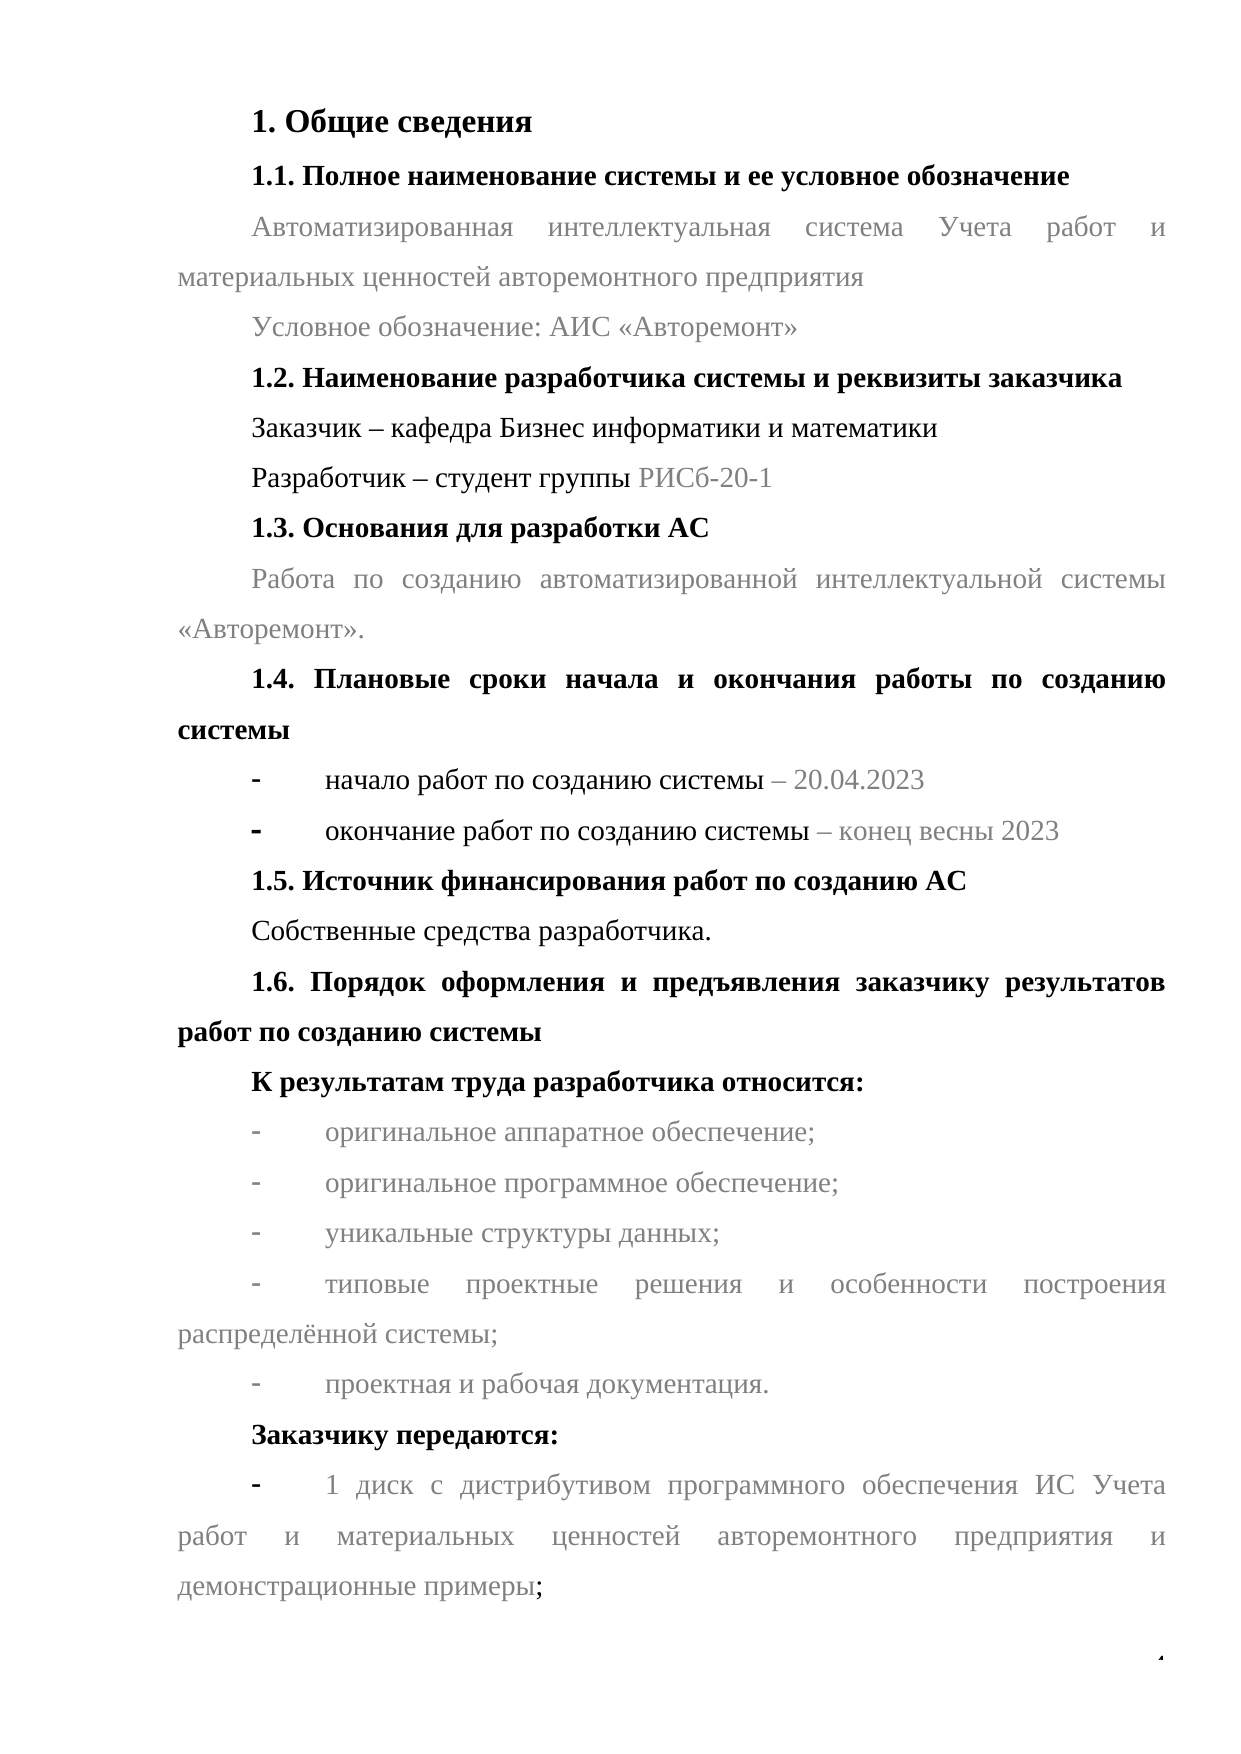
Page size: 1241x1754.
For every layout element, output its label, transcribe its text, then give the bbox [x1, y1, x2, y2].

text Условное обозначение: АИС «Авторемонт» [177, 309, 1167, 343]
subtitle 1.4. Плановые сроки начала и окончания работы по созданию системы [177, 662, 1167, 745]
subtitle 1. Общие сведения [177, 101, 1167, 139]
list оригинальное аппаратное обеспечение; [177, 1114, 1167, 1148]
subtitle 1.2. Наименование разработчика системы и реквизиты заказчика [177, 360, 1167, 393]
list проектная и рабочая документация. [177, 1367, 1167, 1400]
list окончание работ по созданию системы – конец весны 2023 [177, 813, 1167, 846]
subtitle 1.6. Порядок оформления и предъявления заказчику результатов работ по созданию системы [177, 964, 1167, 1047]
text Работа по созданию автоматизированной интеллектуальной системы «Авторемонт». [177, 561, 1167, 645]
text Автоматизированная интеллектуальная система Учета работ и материальных ценностей авторемонтного предприятия [177, 209, 1167, 293]
list 1 диск с дистрибутивом программного обеспечения ИС Учета работ и материальных ценностей авторемонтного предприятия и демонстрационные примеры; [177, 1467, 1167, 1602]
list уникальные структуры данных; [177, 1215, 1167, 1249]
subtitle 1.1. Полное наименование системы и ее условное обозначение [177, 158, 1167, 192]
text Собственные средства разработчика. [177, 913, 1167, 947]
text К результатам труда разработчика относится: [177, 1064, 1167, 1098]
subtitle 1.5. Источник финансирования работ по созданию АС [177, 863, 1167, 897]
list оригинальное программное обеспечение; [177, 1165, 1167, 1199]
text Заказчику передаются: [177, 1417, 1167, 1451]
list начало работ по созданию системы – 20.04.2023 [177, 762, 1167, 796]
text Заказчик – кафедра Бизнес информатики и математики [177, 410, 1167, 443]
text Разработчик – студент группы РИСб-20-1 [177, 460, 1167, 494]
list типовые проектные решения и особенности построения распределённой системы; [177, 1266, 1167, 1350]
subtitle 1.3. Основания для разработки АС [177, 511, 1167, 544]
